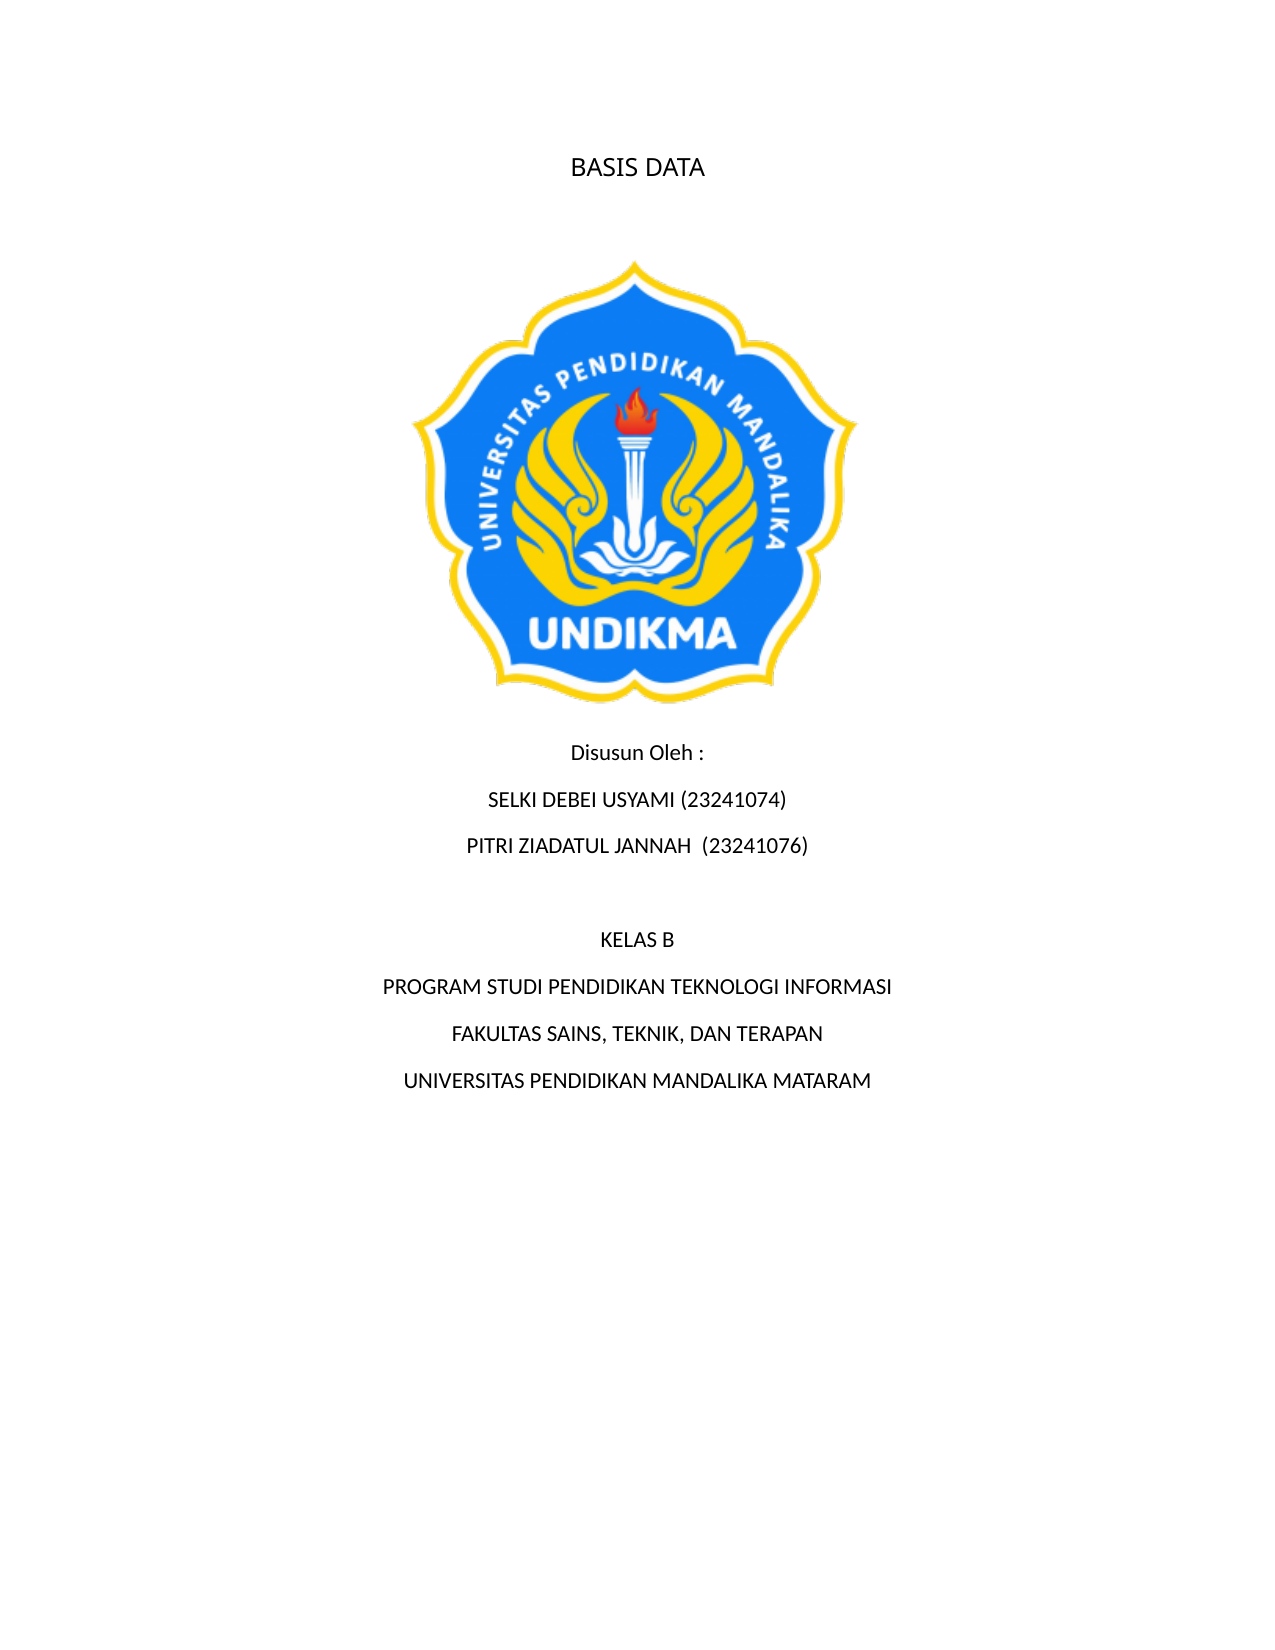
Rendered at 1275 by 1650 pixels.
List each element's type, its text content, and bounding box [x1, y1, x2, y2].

text SELKI DEBEI USYAMI (23241074) [150, 785, 1125, 813]
text PROGRAM STUDI PENDIDIKAN TEKNOLOGI INFORMASI [150, 972, 1125, 1000]
text KELAS B [150, 925, 1125, 953]
text FAKULTAS SAINS, TEKNIK, DAN TERAPAN [150, 1019, 1125, 1047]
text PITRI ZIADATUL JANNAH (23241076) [150, 832, 1125, 860]
picture [398, 250, 868, 719]
text Disusun Oleh : [150, 738, 1125, 766]
text UNIVERSITAS PENDIDIKAN MANDALIKA MATARAM [150, 1066, 1125, 1094]
text BASIS DATA [150, 150, 1125, 184]
